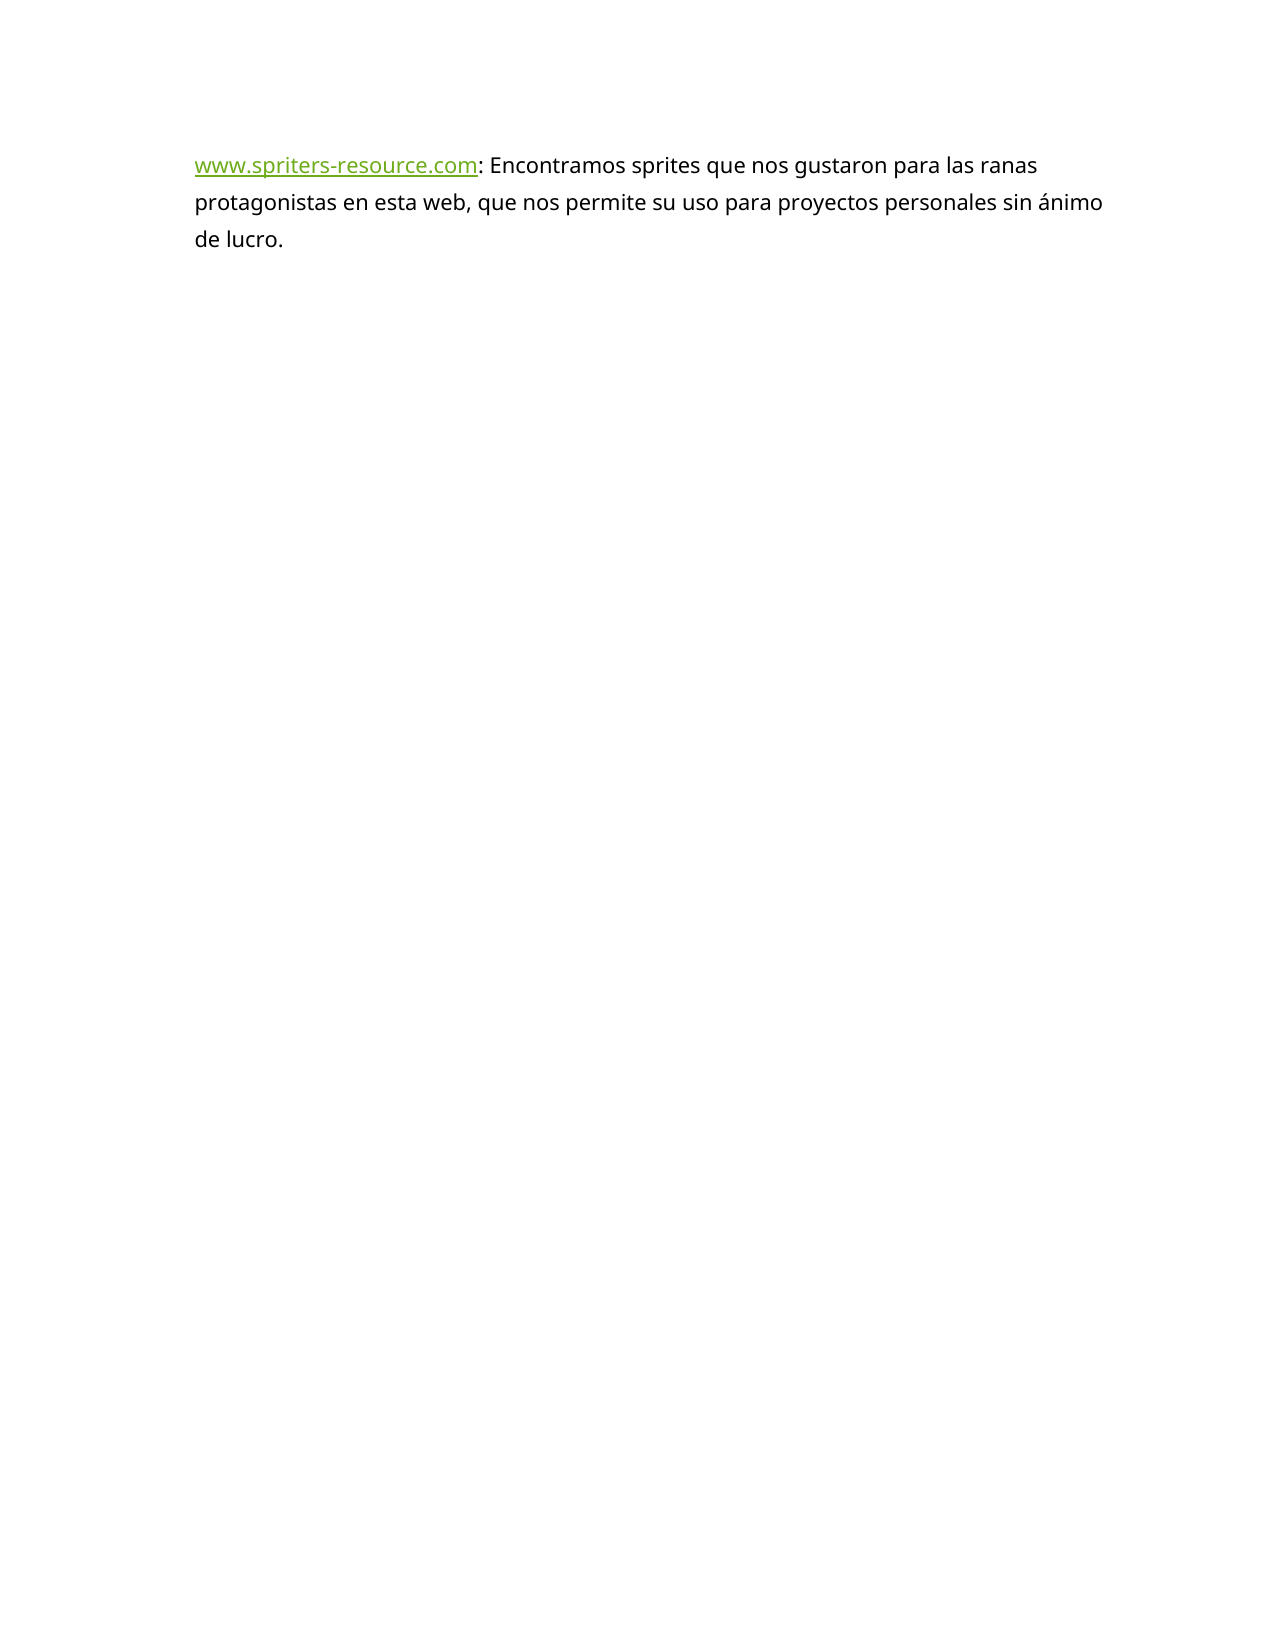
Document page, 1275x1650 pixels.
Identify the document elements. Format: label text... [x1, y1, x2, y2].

text www.spriters-resource.com: Encontramos sprites que nos gustaron para las ranas protagonistas en esta web, que nos permite su uso para proyectos personales sin ánimo de lucro. [194, 150, 1125, 254]
